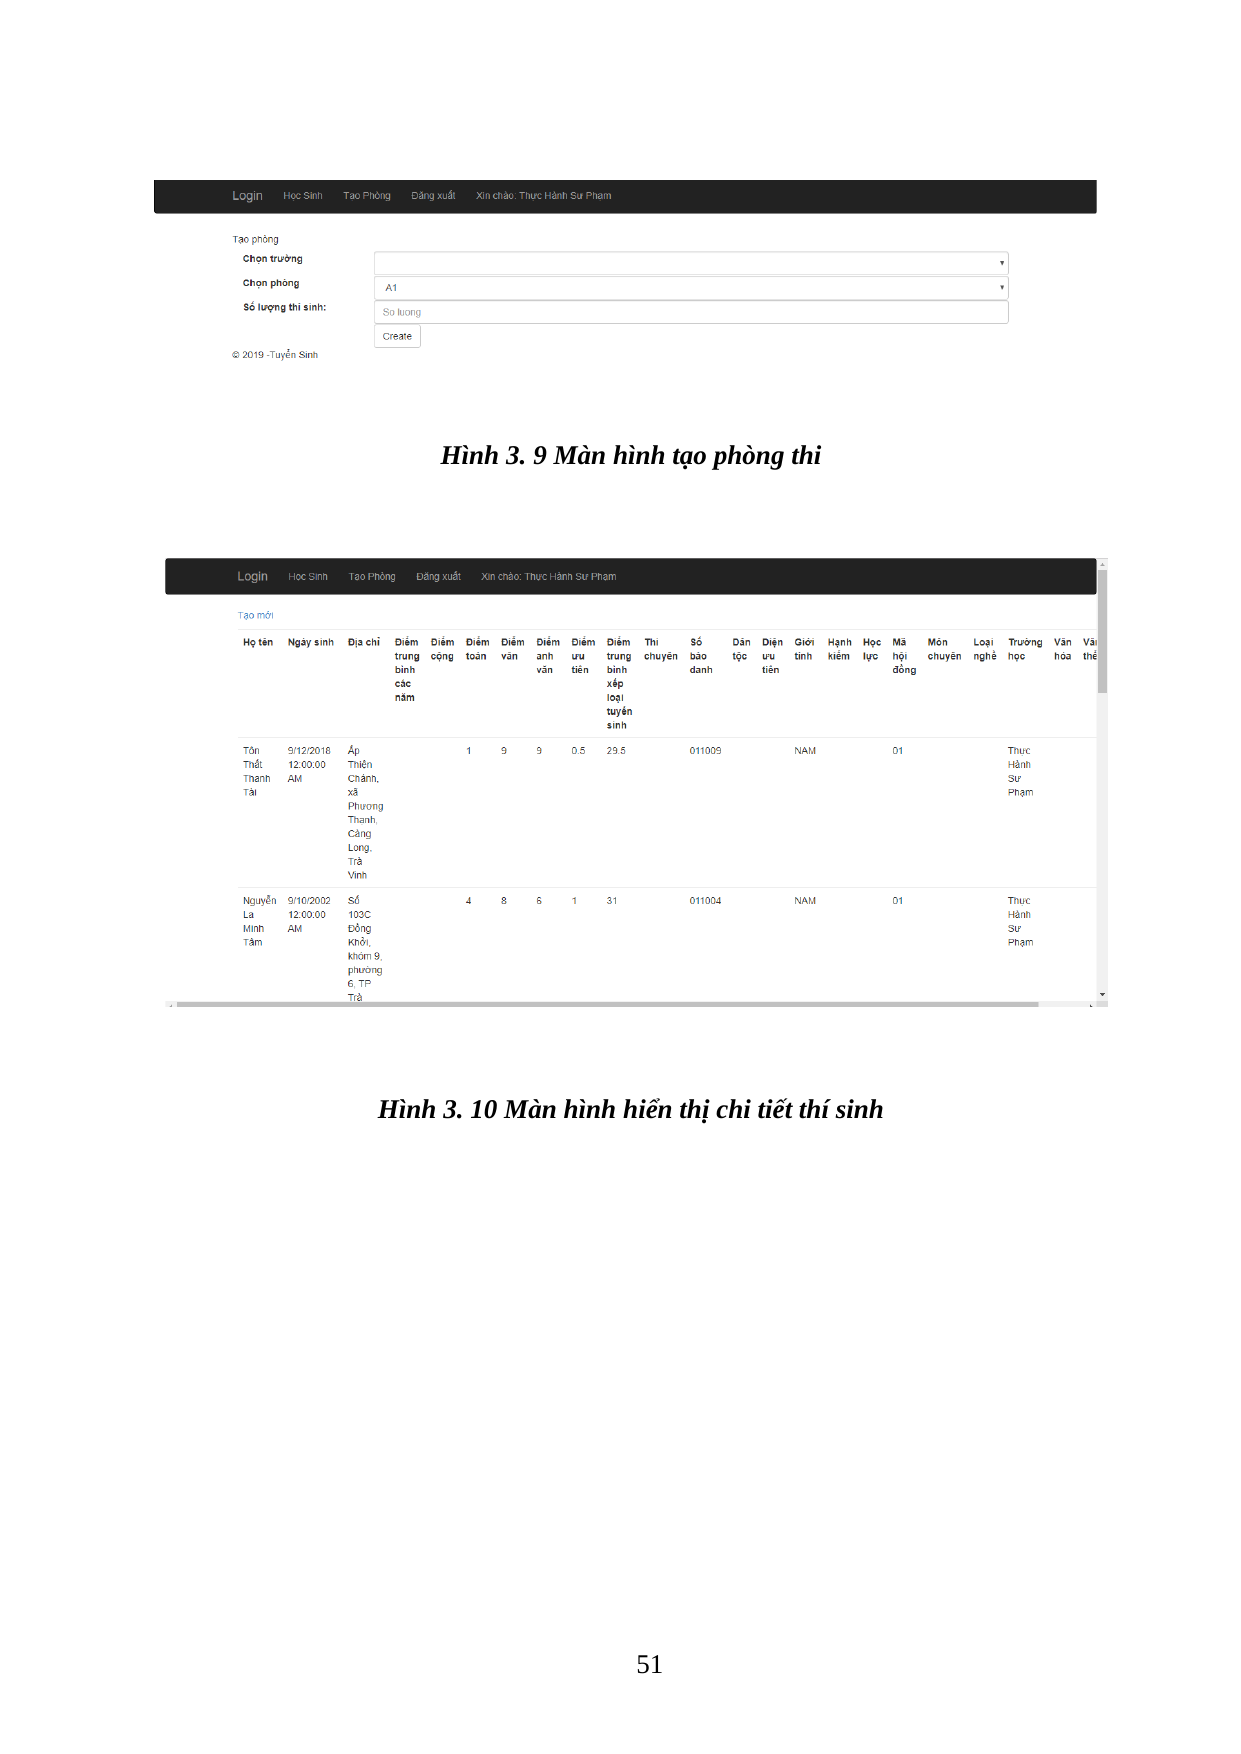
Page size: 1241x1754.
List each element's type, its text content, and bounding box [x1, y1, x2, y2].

picture [165, 557, 1108, 1007]
picture [154, 180, 1097, 414]
